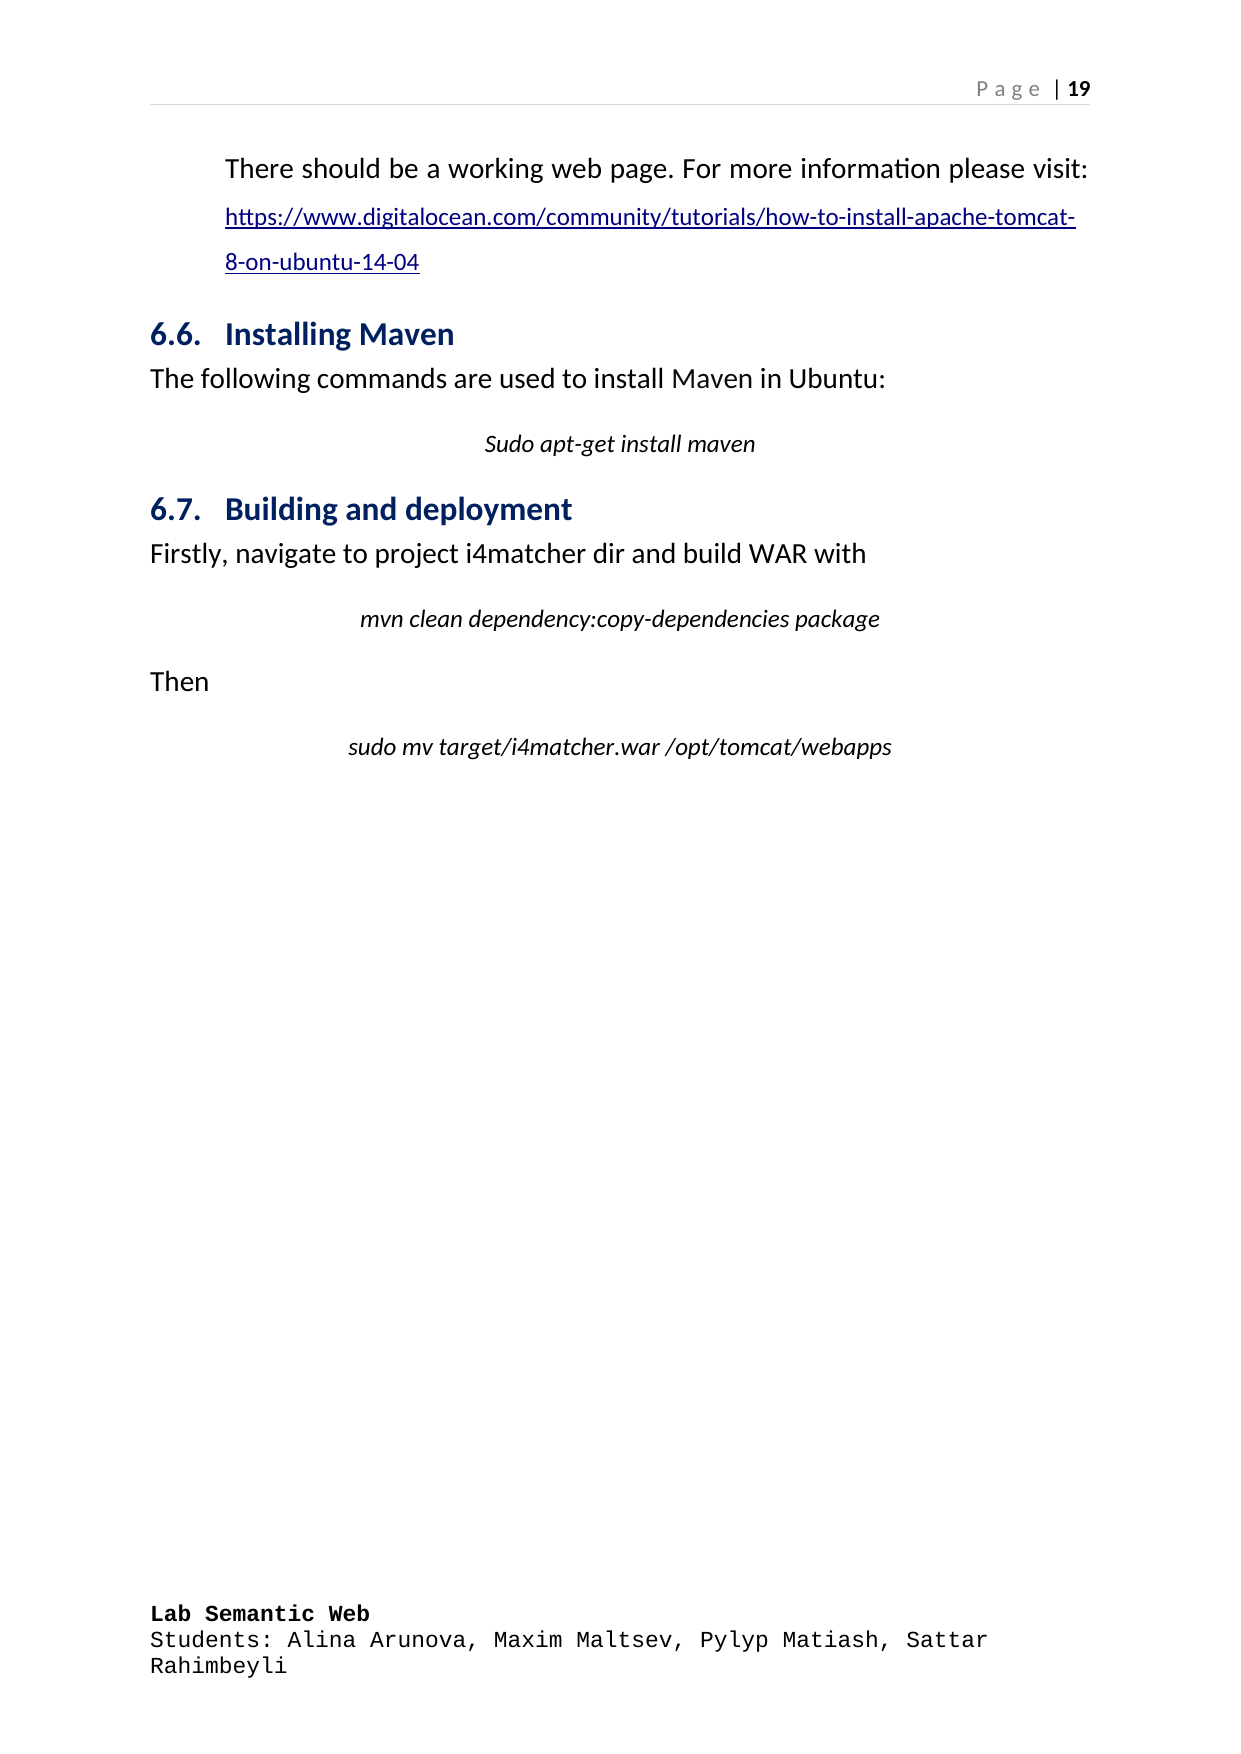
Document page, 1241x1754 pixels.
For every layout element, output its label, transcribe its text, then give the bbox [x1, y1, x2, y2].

text Firstly, navigate to project i4matcher dir and build WAR with [150, 535, 1090, 571]
subtitle Installing Maven [150, 313, 1090, 354]
text sudo mv target/i4matcher.war /opt/tomcat/webapps [150, 731, 1090, 762]
text Then [150, 663, 1090, 699]
text mvn clean dependency:copy-dependencies package [150, 603, 1090, 633]
text The following commands are used to install Maven in Ubuntu: [150, 360, 1090, 396]
subtitle Building and deployment [150, 488, 1090, 529]
list There should be a working web page. For more information please visit: https://www.digitalocean.com/community/tutorials/how-to-install-apache-tomcat-8-on-ubuntu-14-04 [225, 150, 1090, 277]
text Sudo apt-get install maven [150, 428, 1090, 458]
